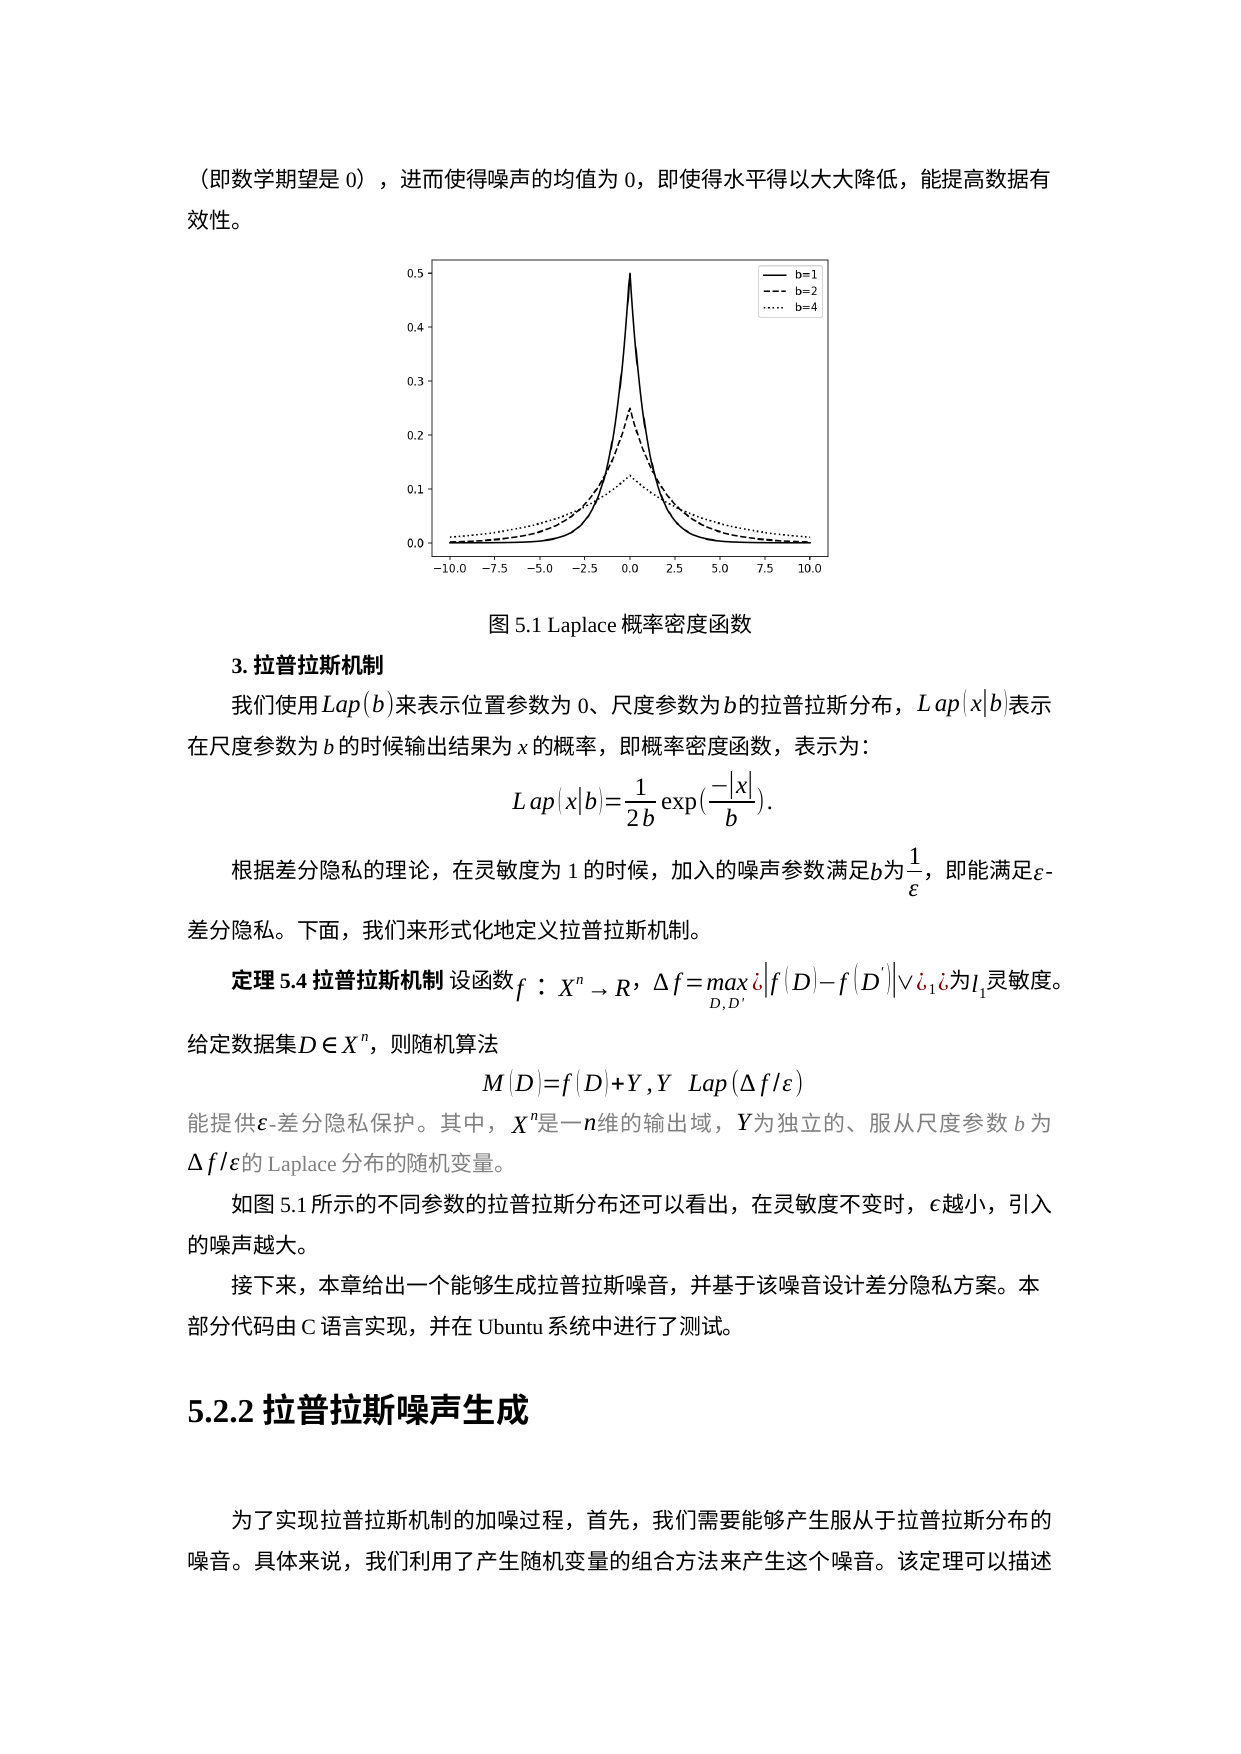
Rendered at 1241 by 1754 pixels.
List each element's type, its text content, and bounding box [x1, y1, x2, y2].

subtitle 拉普拉斯噪声生成 [187, 1376, 1053, 1441]
text 图5.1 Laplace概率密度函数 [187, 607, 1053, 639]
text 接下来，本章给出一个能够生成拉普拉斯噪音，并基于该噪音设计差分隐私方案。本部分代码由C语言实现，并在Ubuntu系统中进行了测试。 [187, 1268, 1053, 1341]
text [187, 162, 1053, 235]
text 定理5.4 拉普拉斯机制 设函数，为灵敏度。给定数据集，则随机算法 [187, 953, 1053, 1059]
text 3. 拉普拉斯机制 [187, 647, 1053, 680]
picture [398, 243, 842, 586]
text 能提供-差分隐私保护。其中，是一维的输出域，为独立的、服从尺度参数b为的Laplace分布的随机变量。 [187, 1106, 1053, 1179]
text 我们使用来表示位置参数为0、尺度参数为𝑏的拉普拉斯分布，表示在尺度参数为b的时候输出结果为x的概率，即概率密度函数，表示为： [187, 688, 1053, 761]
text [187, 1503, 1053, 1576]
text 如图5.1所示的不同参数的拉普拉斯分布还可以看出，在灵敏度不变时，越小，引入的噪声越大。 [187, 1187, 1053, 1260]
text 根据差分隐私的理论，在灵敏度为1的时候，加入的噪声参数满足为，即能满足-差分隐私。下面，我们来形式化地定义拉普拉斯机制。 [187, 840, 1053, 946]
